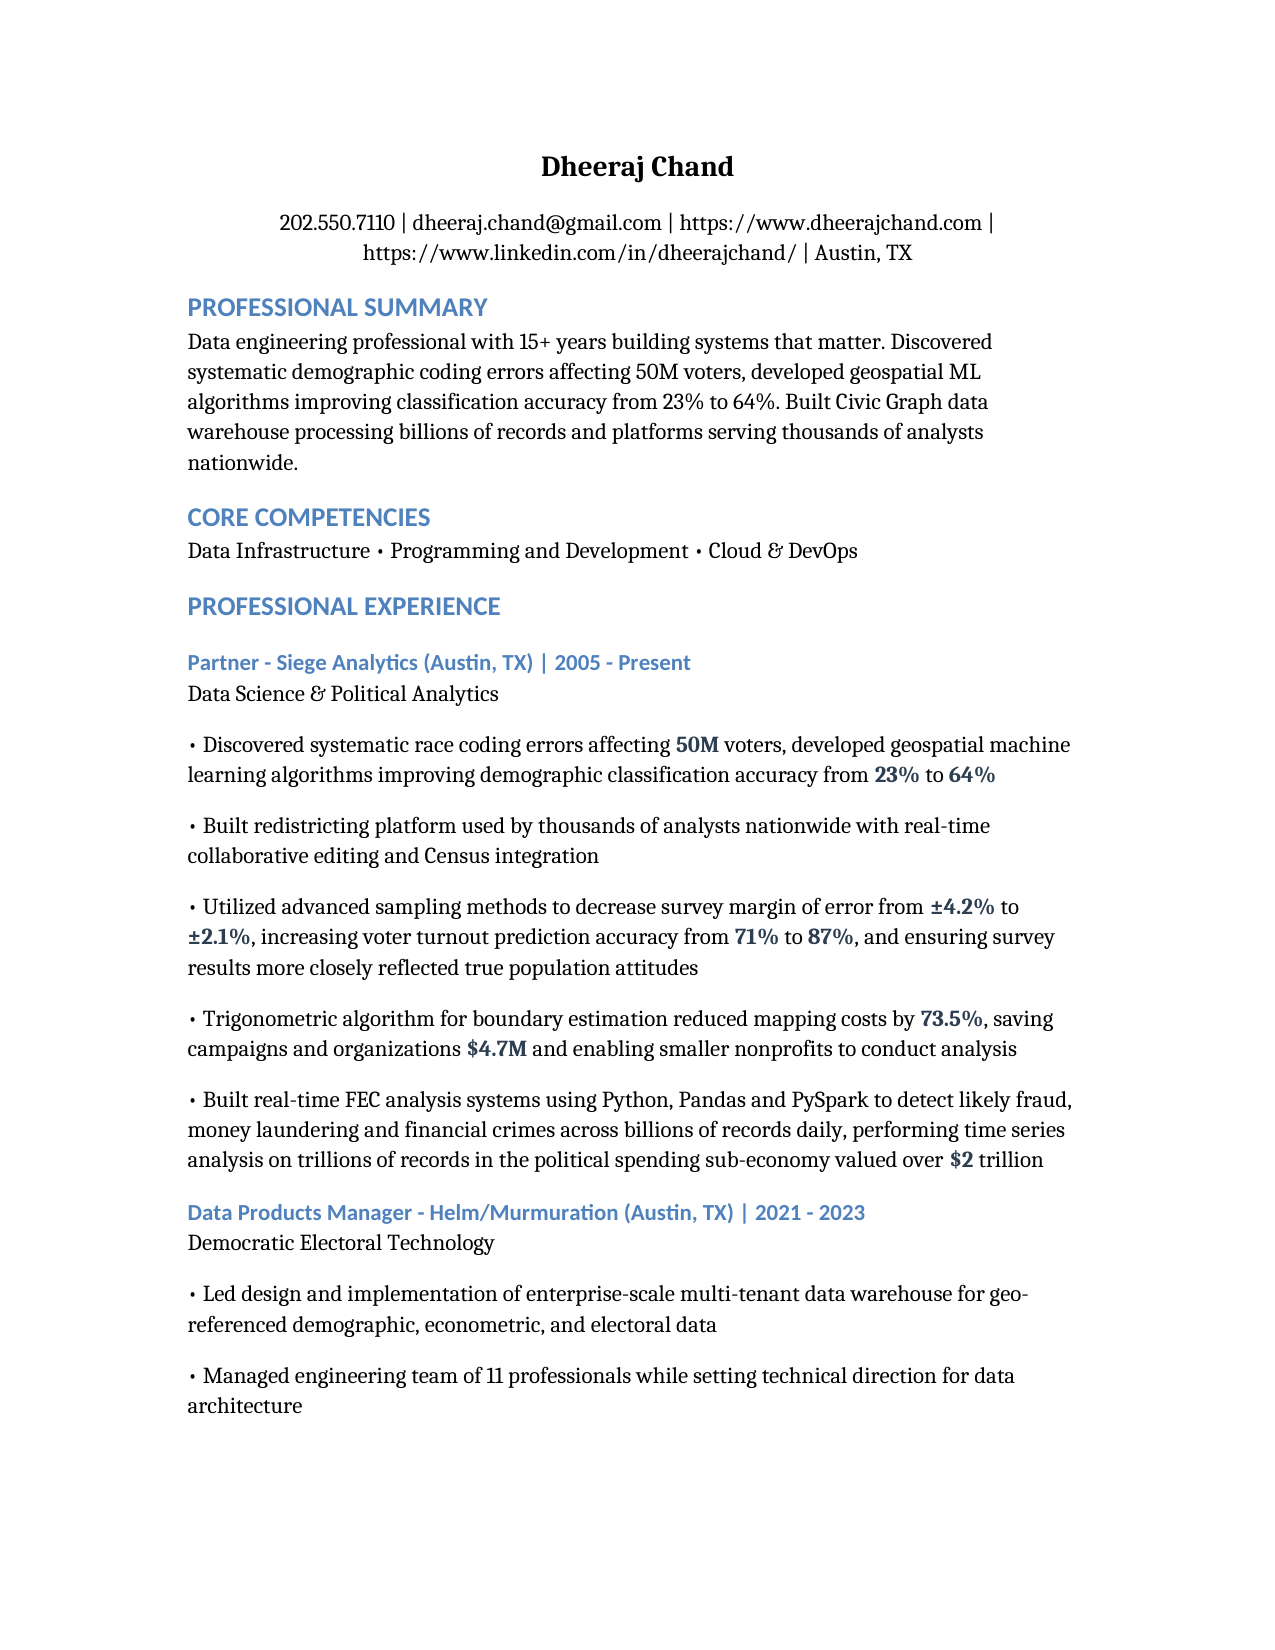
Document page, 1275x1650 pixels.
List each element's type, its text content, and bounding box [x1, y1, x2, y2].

text • Discovered systematic race coding errors affecting 50M voters, developed geospatial machine learning algorithms improving demographic classification accuracy from 23% to 64% [187, 731, 1087, 788]
text • Built real-time FEC analysis systems using Python, Pandas and PySpark to detect likely fraud, money laundering and financial crimes across billions of records daily, performing time series analysis on trillions of records in the political spending sub-economy valued over $2 trillion [187, 1087, 1087, 1173]
text Dheeraj Chand [187, 150, 1087, 183]
subtitle Data Products Manager - Helm/Murmuration (Austin, TX) | 2021 - 2023 [187, 1198, 1087, 1226]
subtitle PROFESSIONAL SUMMARY [187, 291, 1087, 324]
text 202.550.7110 | dheeraj.chand@gmail.com | https://www.dheerajchand.com | https://www.linkedin.com/in/dheerajchand/ | Austin, TX [187, 209, 1087, 266]
subtitle CORE COMPETENCIES [187, 500, 1087, 533]
subtitle PROFESSIONAL EXPERIENCE [187, 589, 1087, 622]
text • Led design and implementation of enterprise-scale multi-tenant data warehouse for geo-referenced demographic, econometric, and electoral data [187, 1281, 1087, 1338]
text • Managed engineering team of 11 professionals while setting technical direction for data architecture [187, 1362, 1087, 1419]
text Democratic Electoral Technology [187, 1230, 1087, 1257]
text • Built redistricting platform used by thousands of analysts nationwide with real-time collaborative editing and Census integration [187, 813, 1087, 869]
text • Utilized advanced sampling methods to decrease survey margin of error from ±4.2% to ±2.1%, increasing voter turnout prediction accuracy from 71% to 87%, and ensuring survey results more closely reflected true population attitudes [187, 894, 1087, 981]
text Data Science & Political Analytics [187, 680, 1087, 707]
text Data engineering professional with 15+ years building systems that matter. Discovered systematic demographic coding errors affecting 50M voters, developed geospatial ML algorithms improving classification accuracy from 23% to 64%. Built Civic Graph data warehouse processing billions of records and platforms serving thousands of analysts nationwide. [187, 328, 1087, 476]
text Data Infrastructure • Programming and Development • Cloud & DevOps [187, 538, 1087, 565]
subtitle Partner - Siege Analytics (Austin, TX) | 2005 - Present [187, 648, 1087, 676]
text • Trigonometric algorithm for boundary estimation reduced mapping costs by 73.5%, saving campaigns and organizations $4.7M and enabling smaller nonprofits to conduct analysis [187, 1005, 1087, 1062]
